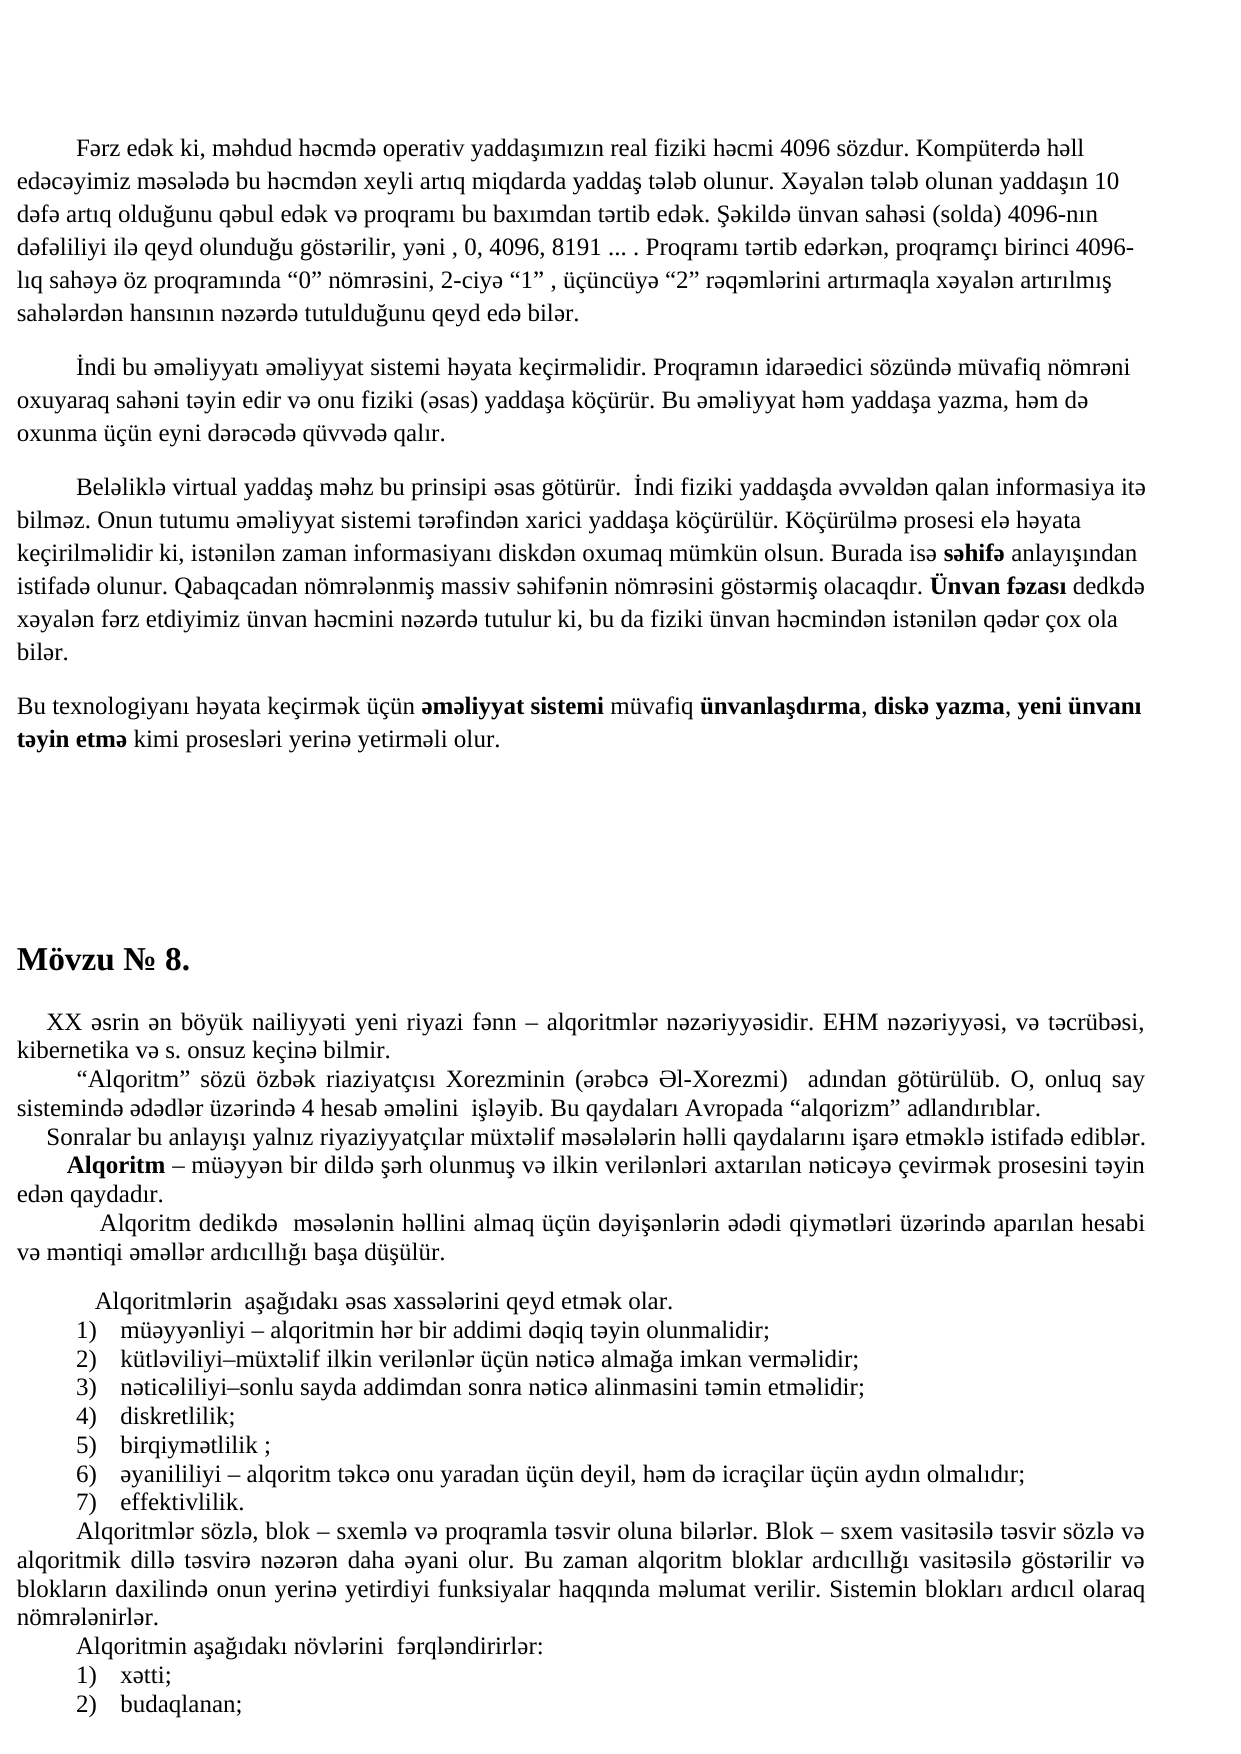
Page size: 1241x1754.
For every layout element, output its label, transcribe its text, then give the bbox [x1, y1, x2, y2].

text Fərz edək ki, məhdud həcmdə operativ yaddaşımızın real fiziki həcmi 4096 sözdur. Kompüterdə həll edəcəyimiz məsələdə bu həcmdən xeyli artıq miqdarda yaddaş tələb olunur. Xəyalən tələb olunan yaddaşın 10 dəfə artıq olduğunu qəbul edək və proqramı bu baxımdan tərtib edək. Şəkildə ünvan sahəsi (solda) 4096-nın dəfəliliyi ilə qeyd olunduğu göstərilir, yəni , 0, 4096, 8191 ... . Proqramı tərtib edərkən, proqramçı birinci 4096-lıq sahəyə öz proqramında “0” nömrəsini, 2-ciyə “1” , üçüncüyə “2” rəqəmlərini artırmaqla xəyalən artırılmış sahələrdən hansının nəzərdə tutulduğunu qeyd edə bilər. [17, 133, 1146, 327]
list diskretlilik; [17, 1401, 1146, 1430]
list kütləviliyi–müxtəlif ilkin verilənlər üçün nəticə almağa imkan verməlidir; [17, 1344, 1146, 1372]
list xətti; [17, 1660, 1146, 1689]
list birqiymətlilik ; [17, 1430, 1146, 1459]
text Alqoritmlərin aşağıdakı əsas xassələrini qeyd etmək olar. [17, 1286, 1146, 1315]
list müəyyənliyi – alqoritmin hər bir addimi dəqiq təyin olunmalidir; [17, 1315, 1146, 1344]
list Alqoritm – müəyyən bir dildə şərh olunmuş və ilkin verilənləri axtarılan nəticəyə çevirmək prosesini təyin edən qaydadır. [17, 1150, 1146, 1208]
text Bu texnologiyanı həyata keçirmək üçün əməliyyat sistemi müvafiq ünvanlaşdırma, diskə yazma, yeni ünvanı təyin etmə kimi prosesləri yerinə yetirməli olur. [17, 691, 1146, 753]
list Alqoritmin aşağıdakı növlərini fərqləndirirlər: [17, 1631, 1146, 1660]
list “Alqoritm” sözü özbək riaziyatçısı Xorezminin (ərəbcə Əl-Xorezmi) adından götürülüb. O, onluq say sistemində ədədlər üzərində 4 hesab əməlini işləyib. Bu qaydaları Avropada “alqorizm” adlandırıblar. [17, 1064, 1146, 1122]
list Mövzu № 8. [17, 939, 1146, 978]
list budaqlanan; [17, 1689, 1146, 1717]
list Alqoritm dedikdə məsələnin həllini almaq üçün dəyişənlərin ədədi qiymətləri üzərində aparılan hesabi və məntiqi əməllər ardıcıllığı başa düşülür. [17, 1208, 1146, 1265]
list əyanililiyi – alqoritm təkcə onu yaradan üçün deyil, həm də icraçilar üçün aydın olmalıdır; [17, 1459, 1146, 1487]
list XX əsrin ən böyük nailiyyəti yeni riyazi fənn – alqoritmlər nəzəriyyəsidir. EHM nəzəriyyəsi, və təcrübəsi, kibernetika və s. onsuz keçinə bilmir. [17, 1007, 1146, 1064]
text Beləliklə virtual yaddaş məhz bu prinsipi əsas götürür. İndi fiziki yaddaşda əvvəldən qalan informasiya itə bilməz. Onun tutumu əməliyyat sistemi tərəfindən xarici yaddaşa köçürülür. Köçürülmə prosesi elə həyata keçirilməlidir ki, istənilən zaman informasiyanı diskdən oxumaq mümkün olsun. Burada isə səhifə anlayışından istifadə olunur. Qabaqcadan nömrələnmiş massiv səhifənin nömrəsini göstərmiş olacaqdır. Ünvan fəzası dedkdə xəyalən fərz etdiyimiz ünvan həcmini nəzərdə tutulur ki, bu da fiziki ünvan həcmindən istənilən qədər çox ola bilər. [17, 472, 1146, 666]
text İndi bu əməliyyatı əməliyyat sistemi həyata keçirməlidir. Proqramın idarəedici sözündə müvafiq nömrəni oxuyaraq sahəni təyin edir və onu fiziki (əsas) yaddaşa köçürür. Bu əməliyyat həm yaddaşa yazma, həm də oxunma üçün eyni dərəcədə qüvvədə qalır. [17, 352, 1146, 447]
list effektivlilik. [17, 1487, 1146, 1516]
list nəticəliliyi–sonlu sayda addimdan sonra nəticə alinmasini təmin etməlidir; [17, 1372, 1146, 1401]
list Sonralar bu anlayışı yalnız riyaziyyatçılar müxtəlif məsələlərin həlli qaydalarını işarə etməklə istifadə ediblər. [17, 1122, 1146, 1150]
